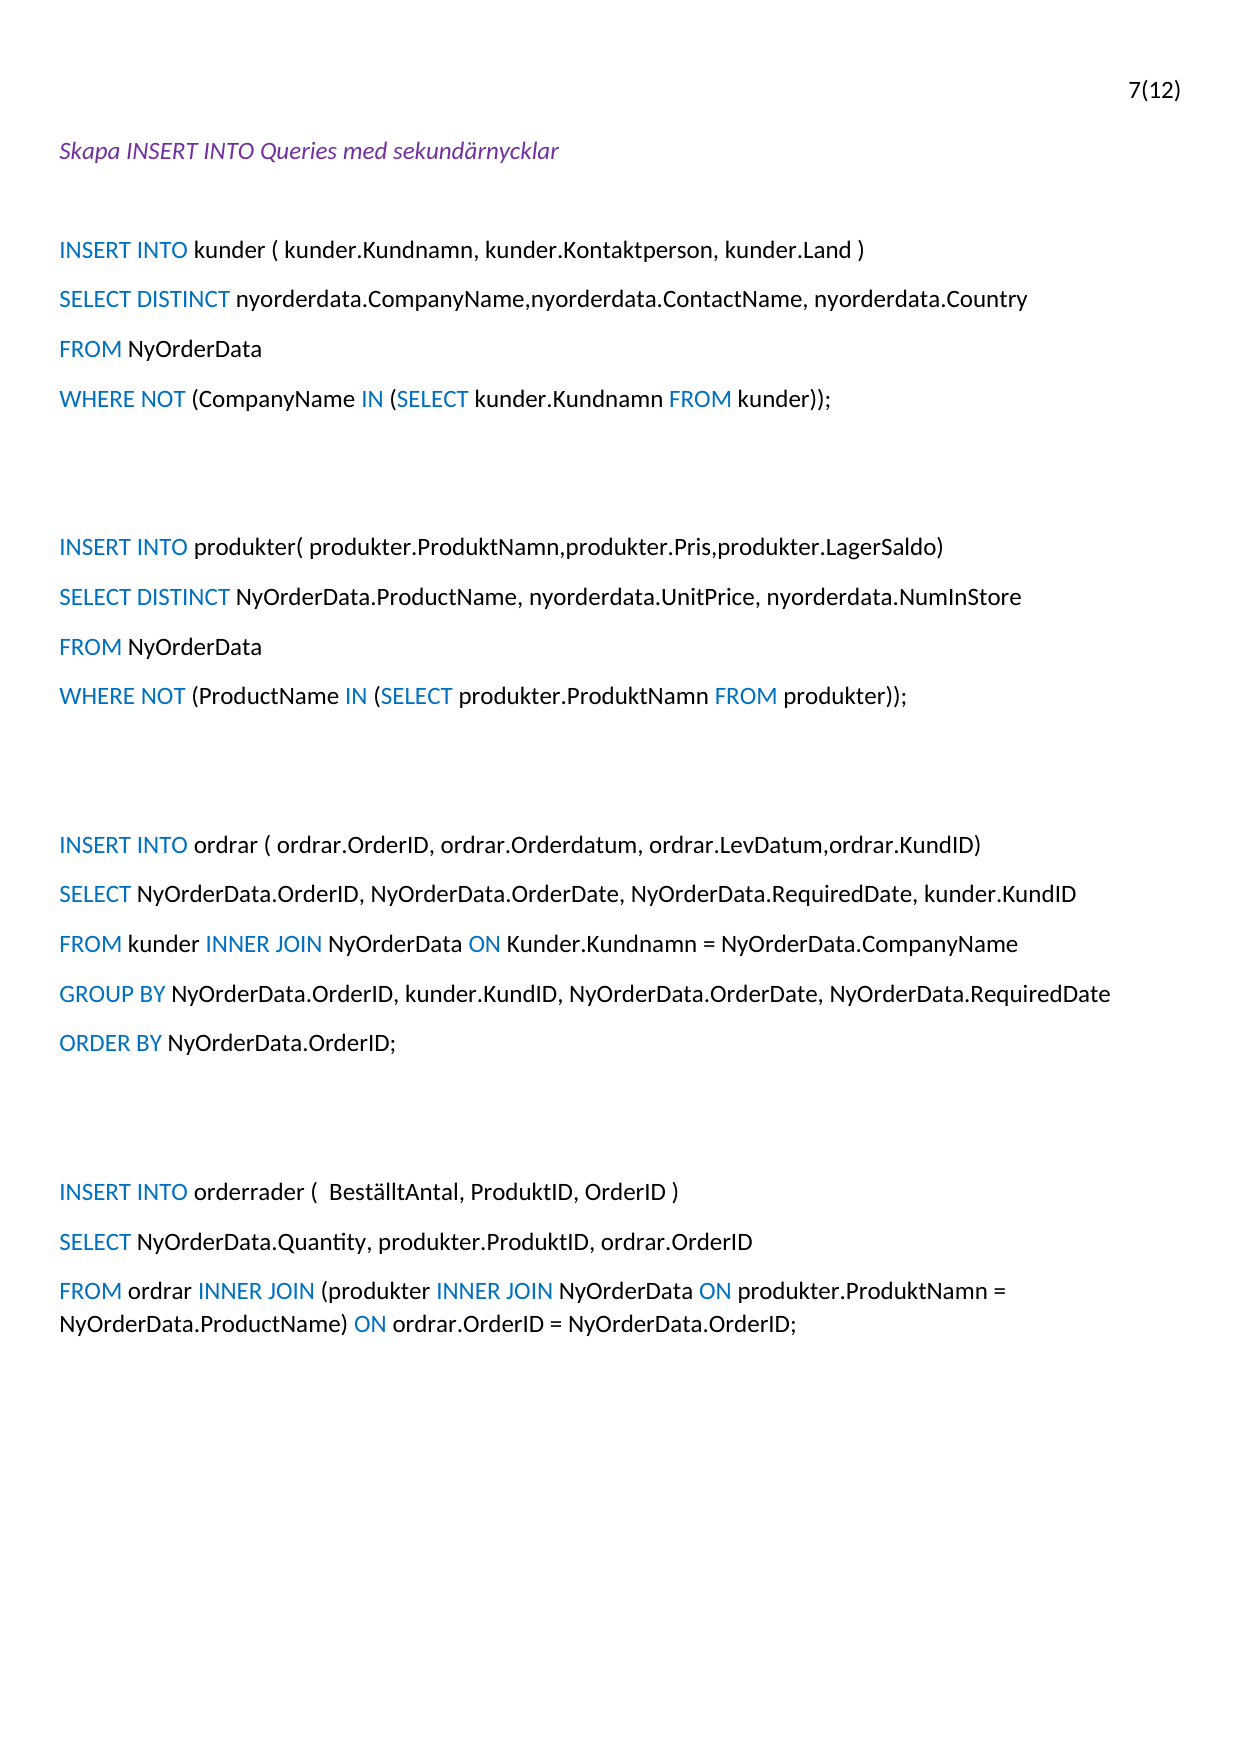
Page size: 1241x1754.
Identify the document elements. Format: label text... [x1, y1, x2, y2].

text WHERE NOT (ProductName IN (SELECT produkter.ProduktNamn FROM produkter)); [59, 680, 1181, 711]
text INSERT INTO kunder ( kunder.Kundnamn, kunder.Kontaktperson, kunder.Land ) [59, 234, 1181, 264]
text INSERT INTO produkter( produkter.ProduktNamn,produkter.Pris,produkter.LagerSaldo) [59, 532, 1181, 562]
text SELECT DISTINCT NyOrderData.ProductName, nyorderdata.UnitPrice, nyorderdata.NumInStore [59, 581, 1181, 612]
text FROM ordrar INNER JOIN (produkter INNER JOIN NyOrderData ON produkter.ProduktNamn = NyOrderData.ProductName) ON ordrar.OrderID = NyOrderData.OrderID; [59, 1275, 1181, 1339]
text WHERE NOT (CompanyName IN (SELECT kunder.Kundnamn FROM kunder)); [59, 383, 1181, 413]
text FROM NyOrderData [59, 631, 1181, 661]
text FROM kunder INNER JOIN NyOrderData ON Kunder.Kundnamn = NyOrderData.CompanyName [59, 928, 1181, 959]
text ORDER BY NyOrderData.OrderID; [59, 1027, 1181, 1058]
text SELECT NyOrderData.Quantity, produkter.ProduktID, ordrar.OrderID [59, 1226, 1181, 1256]
text SELECT NyOrderData.OrderID, NyOrderData.OrderDate, NyOrderData.RequiredDate, kunder.KundID [59, 879, 1181, 909]
text SELECT DISTINCT nyorderdata.CompanyName,nyorderdata.ContactName, nyorderdata.Country [59, 284, 1181, 314]
text GROUP BY NyOrderData.OrderID, kunder.KundID, NyOrderData.OrderDate, NyOrderData.RequiredDate [59, 978, 1181, 1008]
text INSERT INTO orderrader ( BeställtAntal, ProduktID, OrderID ) [59, 1176, 1181, 1207]
text FROM NyOrderData [59, 333, 1181, 364]
text Skapa INSERT INTO Queries med sekundärnycklar [59, 135, 1181, 165]
text INSERT INTO ordrar ( ordrar.OrderID, ordrar.Orderdatum, ordrar.LevDatum,ordrar.KundID) [59, 829, 1181, 859]
